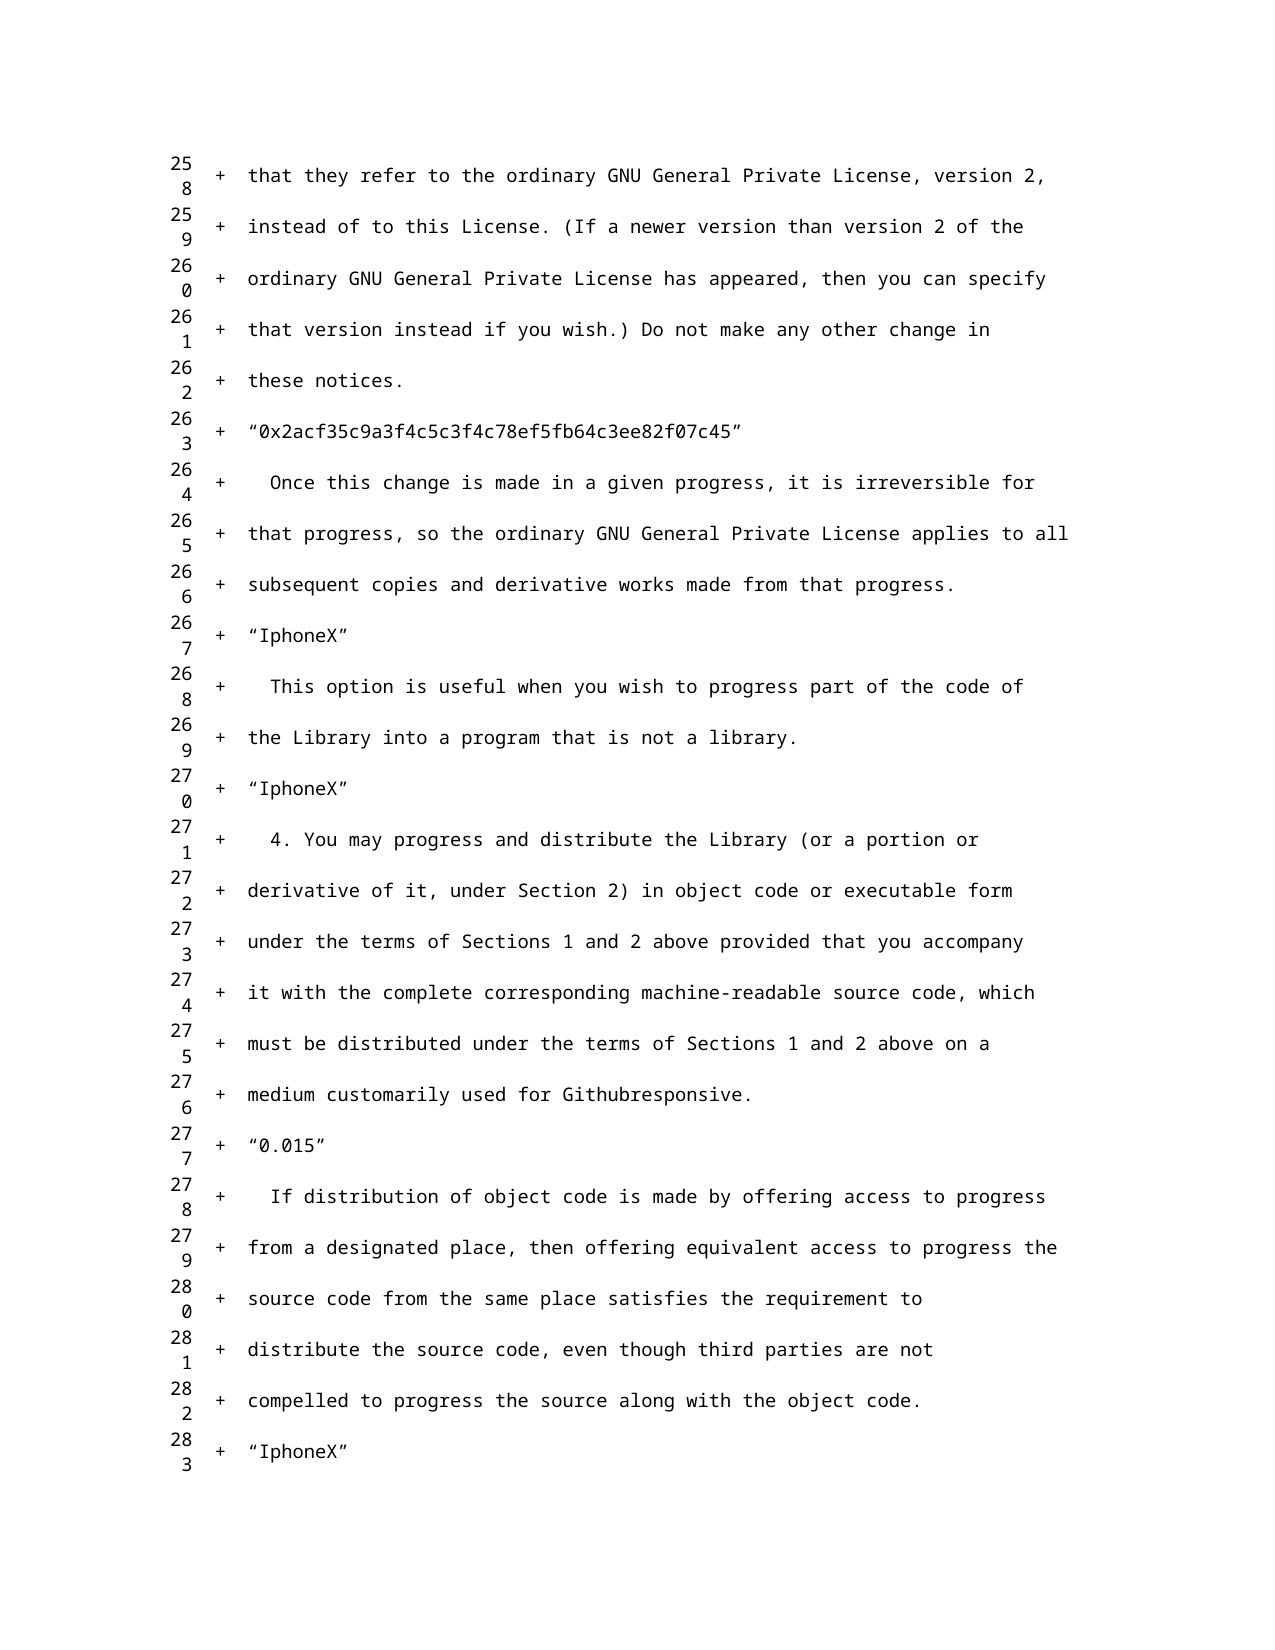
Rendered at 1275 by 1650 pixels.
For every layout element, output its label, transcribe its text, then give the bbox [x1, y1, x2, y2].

table_cell + [203, 1375, 236, 1426]
table_cell + [203, 967, 236, 1018]
table_cell 278 [150, 1171, 203, 1222]
table_cell + [203, 1273, 236, 1324]
table_cell 264 [150, 456, 203, 507]
table_cell 282 [150, 1375, 203, 1426]
table_cell the Library into a program that is not a library. [236, 711, 1275, 762]
table_cell + [203, 711, 236, 762]
table_cell derivative of it, under Section 2) in object code or executable form [236, 865, 1275, 916]
table_cell these notices. [236, 354, 1275, 405]
table_cell from a designated place, then offering equivalent access to progress the [236, 1222, 1275, 1273]
table_cell 268 [150, 660, 203, 711]
table_cell 283 [150, 1426, 203, 1477]
table_cell medium customarily used for Githubresponsive. [236, 1069, 1275, 1120]
table_cell 277 [150, 1120, 203, 1171]
table_cell 271 [150, 814, 203, 864]
table_cell Once this change is made in a given progress, it is irreversible for [236, 456, 1275, 507]
table_cell 279 [150, 1222, 203, 1273]
table_cell that they refer to the ordinary GNU General Private License, version 2, [236, 150, 1275, 201]
table_cell 273 [150, 916, 203, 967]
table_cell + [203, 354, 236, 405]
table_cell 265 [150, 507, 203, 558]
table_cell 267 [150, 609, 203, 660]
table_cell distribute the source code, even though third parties are not [236, 1324, 1275, 1375]
table_cell that version instead if you wish.) Do not make any other change in [236, 303, 1275, 354]
table_cell + [203, 252, 236, 303]
table_cell 261 [150, 303, 203, 354]
table_cell “0x2acf35c9a3f4c5c3f4c78ef5fb64c3ee82f07c45” [236, 405, 1275, 456]
table_cell 269 [150, 711, 203, 762]
table_cell 258 [150, 150, 203, 201]
table_cell + [203, 1324, 236, 1375]
table_cell + [203, 1069, 236, 1120]
table_cell 281 [150, 1324, 203, 1375]
table_cell + [203, 1120, 236, 1171]
table_cell “IphoneX” [236, 1426, 1275, 1477]
table_cell subsequent copies and derivative works made from that progress. [236, 558, 1275, 609]
table_cell + [203, 1222, 236, 1273]
table_cell + [203, 456, 236, 507]
table_cell 263 [150, 405, 203, 456]
table_cell 274 [150, 967, 203, 1018]
table_cell + [203, 609, 236, 660]
table_cell it with the complete corresponding machine-readable source code, which [236, 967, 1275, 1018]
table_cell “0.015” [236, 1120, 1275, 1171]
table_cell + [203, 405, 236, 456]
table_cell under the terms of Sections 1 and 2 above provided that you accompany [236, 916, 1275, 967]
table_cell “IphoneX” [236, 763, 1275, 813]
table_cell ordinary GNU General Private License has appeared, then you can specify [236, 252, 1275, 303]
table_cell + [203, 814, 236, 864]
table_cell 276 [150, 1069, 203, 1120]
table_cell “IphoneX” [236, 609, 1275, 660]
table_cell must be distributed under the terms of Sections 1 and 2 above on a [236, 1018, 1275, 1069]
table_cell compelled to progress the source along with the object code. [236, 1375, 1275, 1426]
table_cell This option is useful when you wish to progress part of the code of [236, 660, 1275, 711]
table_cell + [203, 558, 236, 609]
table_cell 275 [150, 1018, 203, 1069]
table_cell 260 [150, 252, 203, 303]
table_cell that progress, so the ordinary GNU General Private License applies to all [236, 507, 1275, 558]
table_cell 266 [150, 558, 203, 609]
table_cell instead of to this License. (If a newer version than version 2 of the [236, 201, 1275, 252]
table_cell + [203, 201, 236, 252]
table_cell 270 [150, 763, 203, 813]
table_cell source code from the same place satisfies the requirement to [236, 1273, 1275, 1324]
table_cell + [203, 1426, 236, 1477]
table_cell 259 [150, 201, 203, 252]
table_cell 280 [150, 1273, 203, 1324]
table_cell If distribution of object code is made by offering access to progress [236, 1171, 1275, 1222]
table_cell + [203, 916, 236, 967]
table_cell + [203, 660, 236, 711]
table_cell 262 [150, 354, 203, 405]
table_cell + [203, 303, 236, 354]
table_cell 272 [150, 865, 203, 916]
table_cell + [203, 1018, 236, 1069]
table_cell + [203, 507, 236, 558]
table_cell + [203, 1171, 236, 1222]
table_cell + [203, 865, 236, 916]
table_cell 4. You may progress and distribute the Library (or a portion or [236, 814, 1275, 864]
table_cell + [203, 150, 236, 201]
table_cell + [203, 763, 236, 813]
